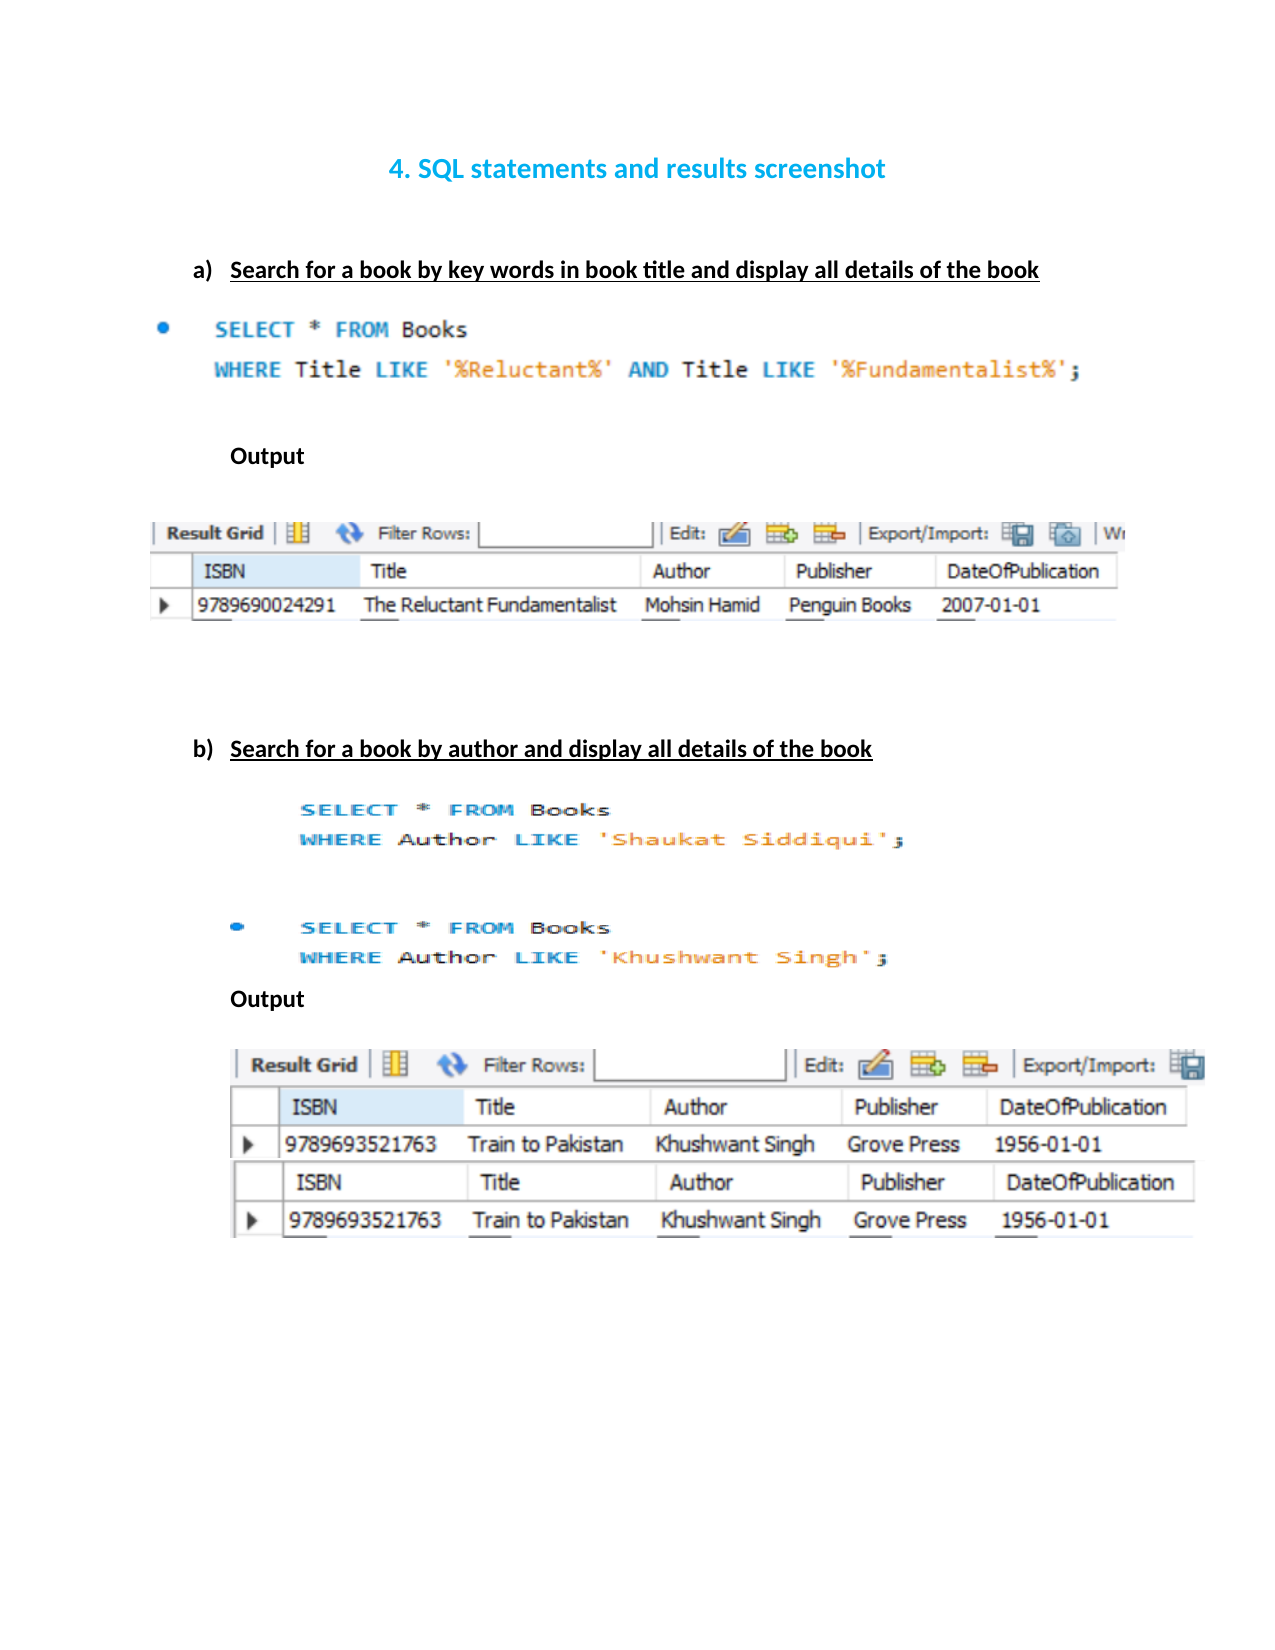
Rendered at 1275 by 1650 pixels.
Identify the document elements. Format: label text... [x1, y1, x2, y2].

picture [150, 304, 1125, 421]
text 4. SQL statements and results screenshot [150, 150, 1125, 186]
list Search for a book by author and display all details of the book [193, 733, 1125, 764]
picture [230, 1160, 1206, 1238]
picture [230, 1049, 1206, 1158]
list Output [230, 984, 1125, 1014]
picture [230, 799, 1029, 982]
list Search for a book by key words in book title and display all details of the book [193, 255, 1125, 285]
list Output [230, 440, 1125, 470]
picture [150, 522, 1125, 621]
